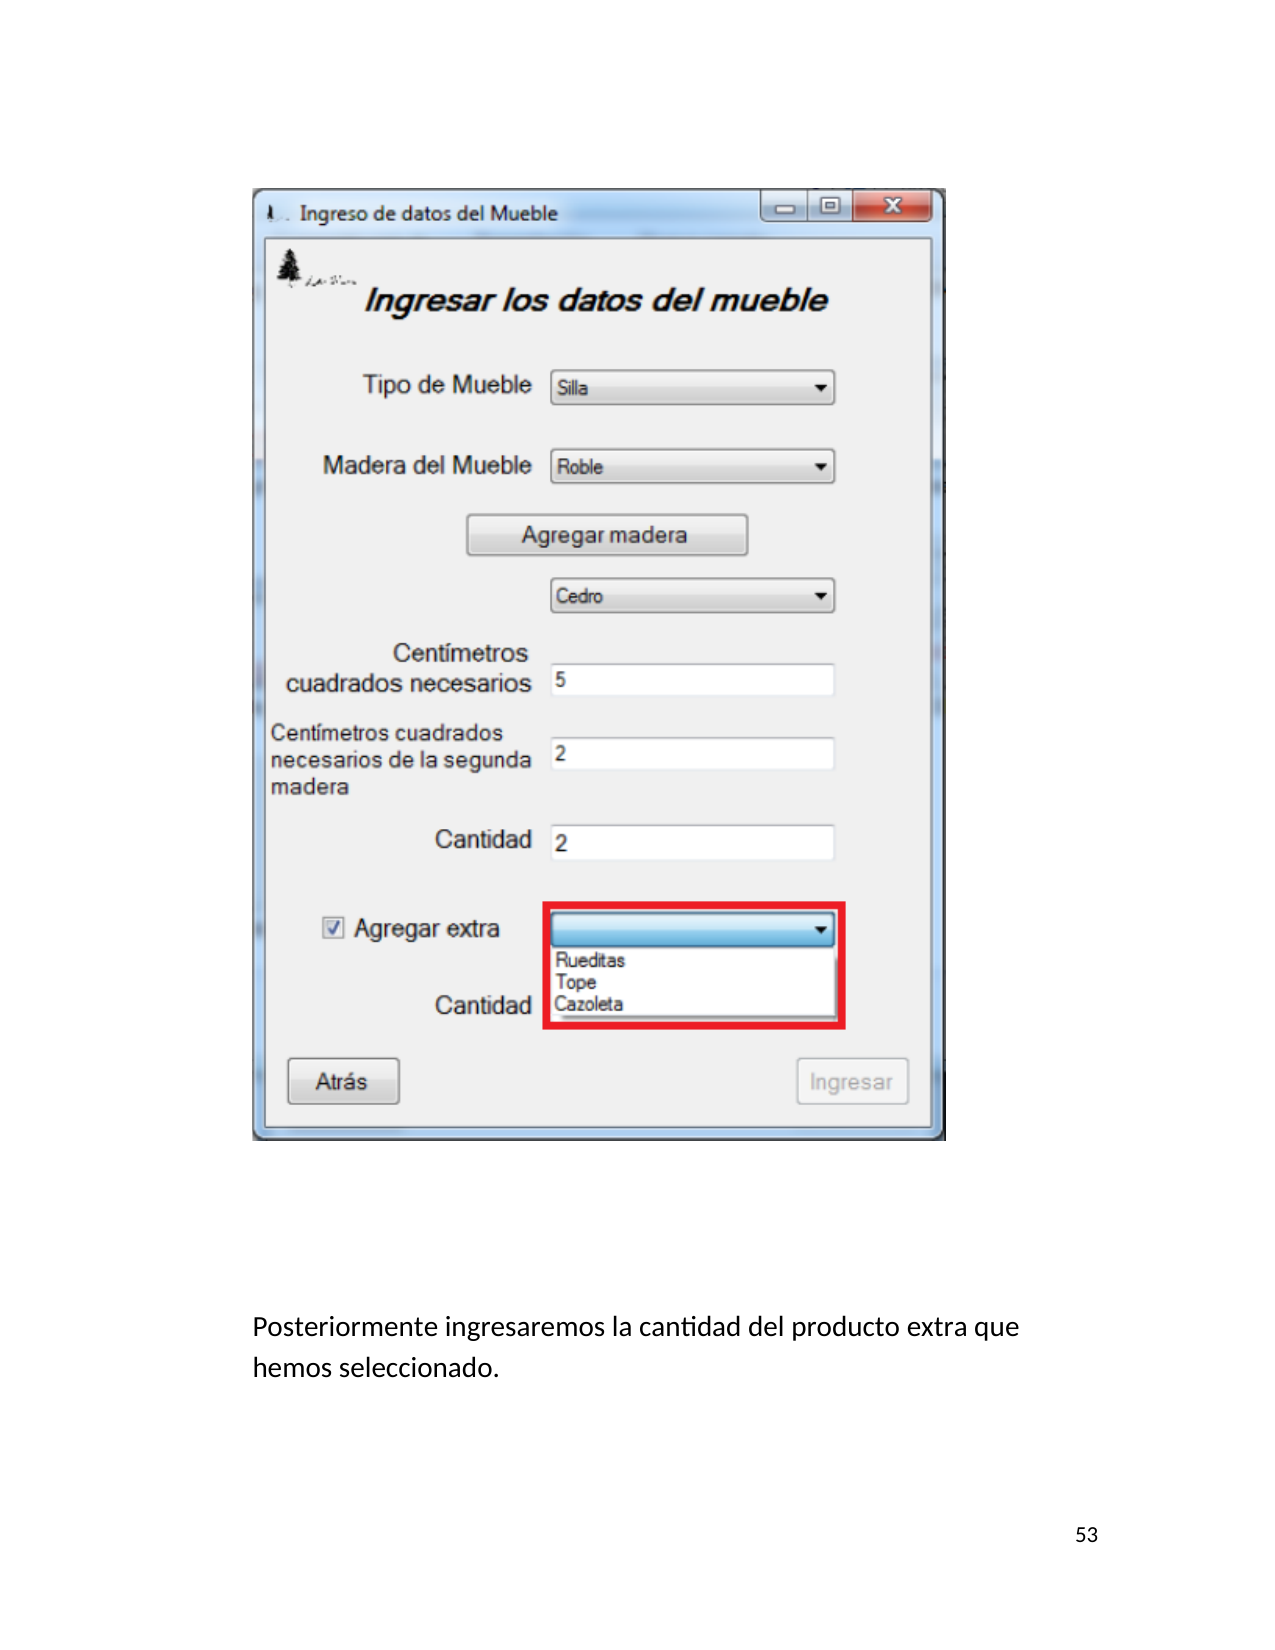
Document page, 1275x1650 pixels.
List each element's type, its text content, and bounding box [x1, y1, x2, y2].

picture [252, 188, 946, 1141]
list Posteriormente ingresaremos la cantidad del producto extra que hemos seleccionado. [252, 1308, 1098, 1384]
